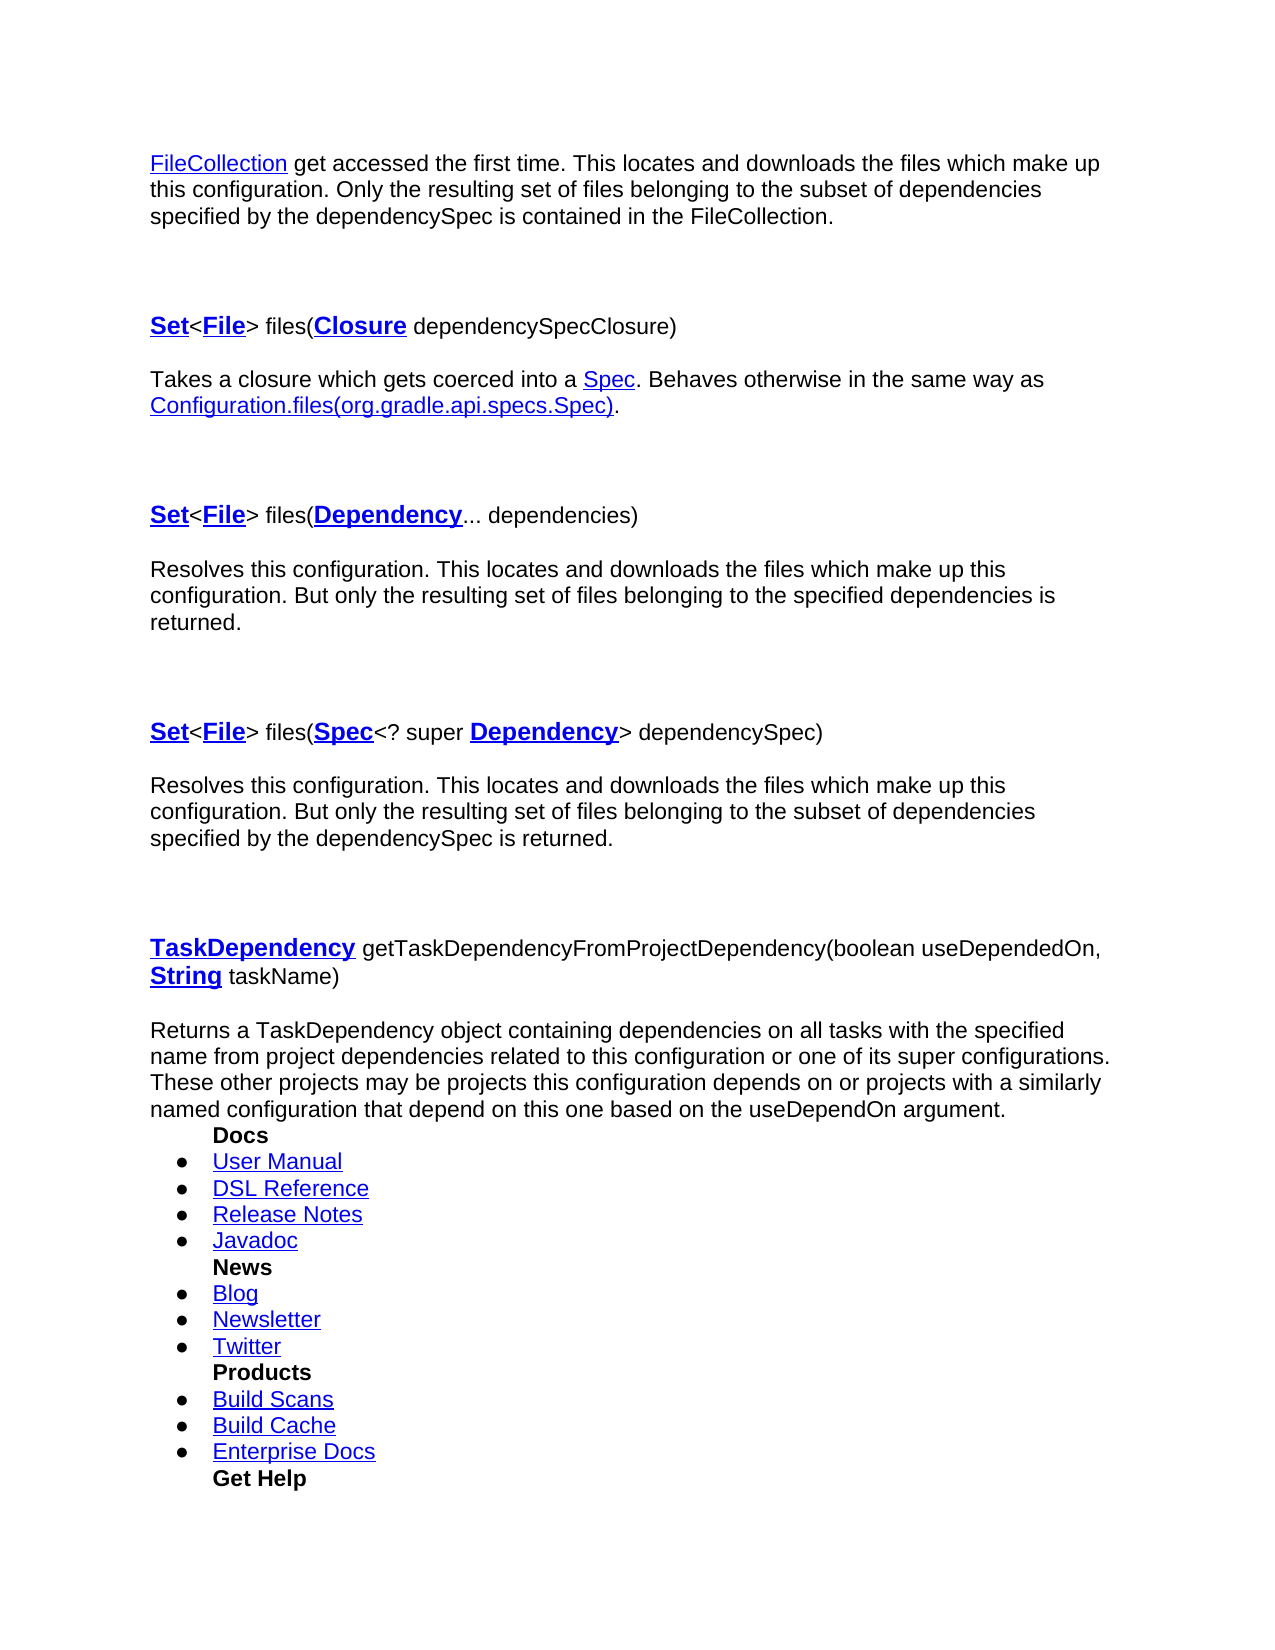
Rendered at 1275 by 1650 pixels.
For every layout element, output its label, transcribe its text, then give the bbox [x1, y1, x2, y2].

text News [212, 1254, 1125, 1280]
text Get Help [212, 1464, 1125, 1491]
text Returns a TaskDependency object containing dependencies on all tasks with the specified name from project dependencies related to this configuration or one of its super configurations. These other projects may be projects this configuration depends on or projects with a similarly named configuration that depend on this one based on the useDependOn argument. [150, 1017, 1125, 1122]
text Set<File> files(Spec<? super Dependency> dependencySpec) [150, 716, 1125, 745]
list DSL Reference [175, 1175, 1125, 1201]
text Takes a closure which gets coerced into a Spec. Behaves otherwise in the same way as Configuration.files(org.gradle.api.specs.Spec). [150, 366, 1125, 419]
list Newsletter [175, 1306, 1125, 1333]
list Build Scans [175, 1386, 1125, 1412]
list User Manual [175, 1148, 1125, 1175]
text Set<File> files(Closure dependencySpecClosure) [150, 311, 1125, 339]
list Enterprise Docs [175, 1438, 1125, 1464]
text Resolves this configuration. This locates and downloads the files which make up this configuration. But only the resulting set of files belonging to the specified dependencies is returned. [150, 556, 1125, 635]
list Blog [175, 1280, 1125, 1306]
text TaskDependency getTaskDependencyFromProjectDependency(boolean useDependedOn, String taskName) [150, 932, 1125, 990]
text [150, 150, 1125, 229]
list Release Notes [175, 1201, 1125, 1227]
text Docs [212, 1122, 1125, 1148]
list Javadoc [175, 1227, 1125, 1254]
list Twitter [175, 1333, 1125, 1359]
text Set<File> files(Dependency... dependencies) [150, 500, 1125, 529]
text Resolves this configuration. This locates and downloads the files which make up this configuration. But only the resulting set of files belonging to the subset of dependencies specified by the dependencySpec is returned. [150, 772, 1125, 851]
text Products [212, 1359, 1125, 1386]
list Build Cache [175, 1412, 1125, 1438]
